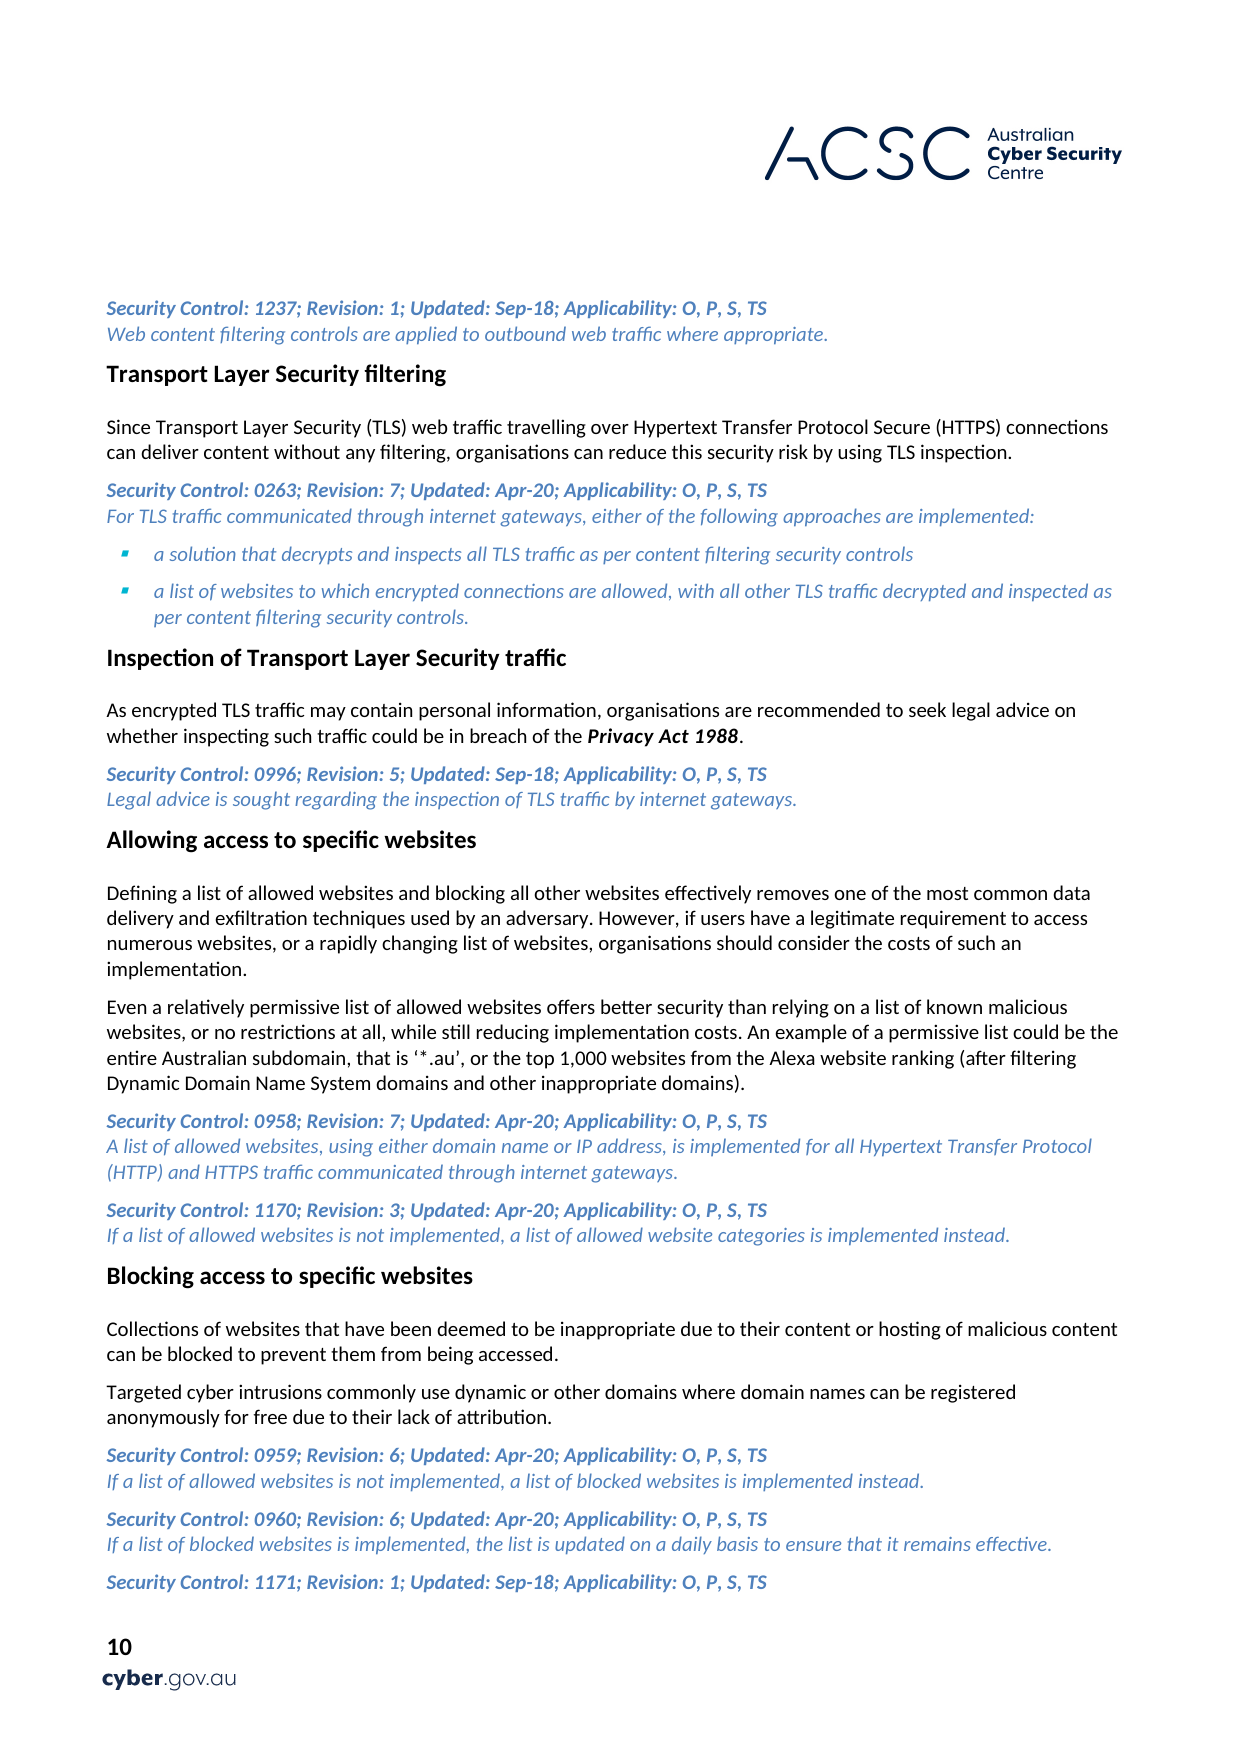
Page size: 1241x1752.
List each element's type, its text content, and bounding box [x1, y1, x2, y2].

text As encrypted TLS traffic may contain personal information, organisations are recommended to seek legal advice on whether inspecting such traffic could be in breach of the Privacy Act 1988. [106, 698, 1122, 748]
text Targeted cyber intrusions commonly use dynamic or other domains where domain names can be registered anonymously for free due to their lack of attribution. [106, 1379, 1122, 1430]
subtitle Security Control: 0960; Revision: 6; Updated: Apr-20; Applicability: O, P, S, TS [106, 1506, 1122, 1531]
subtitle Inspection of Transport Layer Security traffic [106, 642, 1122, 673]
subtitle Security Control: 0958; Revision: 7; Updated: Apr-20; Applicability: O, P, S, TS [106, 1108, 1122, 1133]
picture [0, 1636, 1241, 1752]
text If a list of blocked websites is implemented, the list is updated on a daily basis to ensure that it remains effective. [106, 1531, 1122, 1557]
subtitle Allowing access to specific websites [106, 824, 1122, 855]
text If a list of allowed websites is not implemented, a list of allowed website categories is implemented instead. [106, 1222, 1122, 1248]
text Even a relatively permissive list of allowed websites offers better security than relying on a list of known malicious websites, or no restrictions at all, while still reducing implementation costs. An example of a permissive list could be the entire Australian subdomain, that is ‘*.au’, or the top 1,000 websites from the Alexa website ranking (after filtering Dynamic Domain Name System domains and other inappropriate domains). [106, 994, 1122, 1096]
text Web content filtering controls are applied to outbound web traffic where appropriate. [106, 321, 1122, 346]
picture [0, 0, 1240, 317]
text Defining a list of allowed websites and blocking all other websites effectively removes one of the most common data delivery and exfiltration techniques used by an adversary. However, if users have a legitimate requirement to access numerous websites, or a rapidly changing list of websites, organisations should consider the costs of such an implementation. [106, 880, 1122, 981]
text A list of allowed websites, using either domain name or IP address, is implemented for all Hypertext Transfer Protocol (HTTP) and HTTPS traffic communicated through internet gateways. [106, 1133, 1122, 1184]
text For TLS traffic communicated through internet gateways, either of the following approaches are implemented: [106, 503, 1122, 528]
text Collections of websites that have been deemed to be inappropriate due to their content or hosting of malicious content can be blocked to prevent them from being accessed. [106, 1316, 1122, 1367]
subtitle Transport Layer Security filtering [106, 359, 1122, 389]
text Since Transport Layer Security (TLS) web traffic travelling over Hypertext Transfer Protocol Secure (HTTPS) connections can deliver content without any filtering, organisations can reduce this security risk by using TLS inspection. [106, 414, 1122, 465]
subtitle Security Control: 1170; Revision: 3; Updated: Apr-20; Applicability: O, P, S, TS [106, 1197, 1122, 1222]
text If a list of allowed websites is not implemented, a list of blocked websites is implemented instead. [106, 1468, 1122, 1493]
list a list of websites to which encrypted connections are allowed, with all other TLS traffic decrypted and inspected as per content filtering security controls. [118, 579, 1122, 629]
subtitle Security Control: 0996; Revision: 5; Updated: Sep-18; Applicability: O, P, S, TS [106, 761, 1122, 786]
subtitle Blocking access to specific websites [106, 1260, 1122, 1291]
subtitle Security Control: 0959; Revision: 6; Updated: Apr-20; Applicability: O, P, S, TS [106, 1442, 1122, 1468]
list a solution that decrypts and inspects all TLS traffic as per content filtering security controls [118, 541, 1122, 566]
text Legal advice is sought regarding the inspection of TLS traffic by internet gateways. [106, 786, 1122, 812]
subtitle Security Control: 1237; Revision: 1; Updated: Sep-18; Applicability: O, P, S, TS [106, 295, 1122, 321]
subtitle Security Control: 0263; Revision: 7; Updated: Apr-20; Applicability: O, P, S, TS [106, 477, 1122, 503]
subtitle Security Control: 1171; Revision: 1; Updated: Sep-18; Applicability: O, P, S, TS [106, 1569, 1122, 1594]
